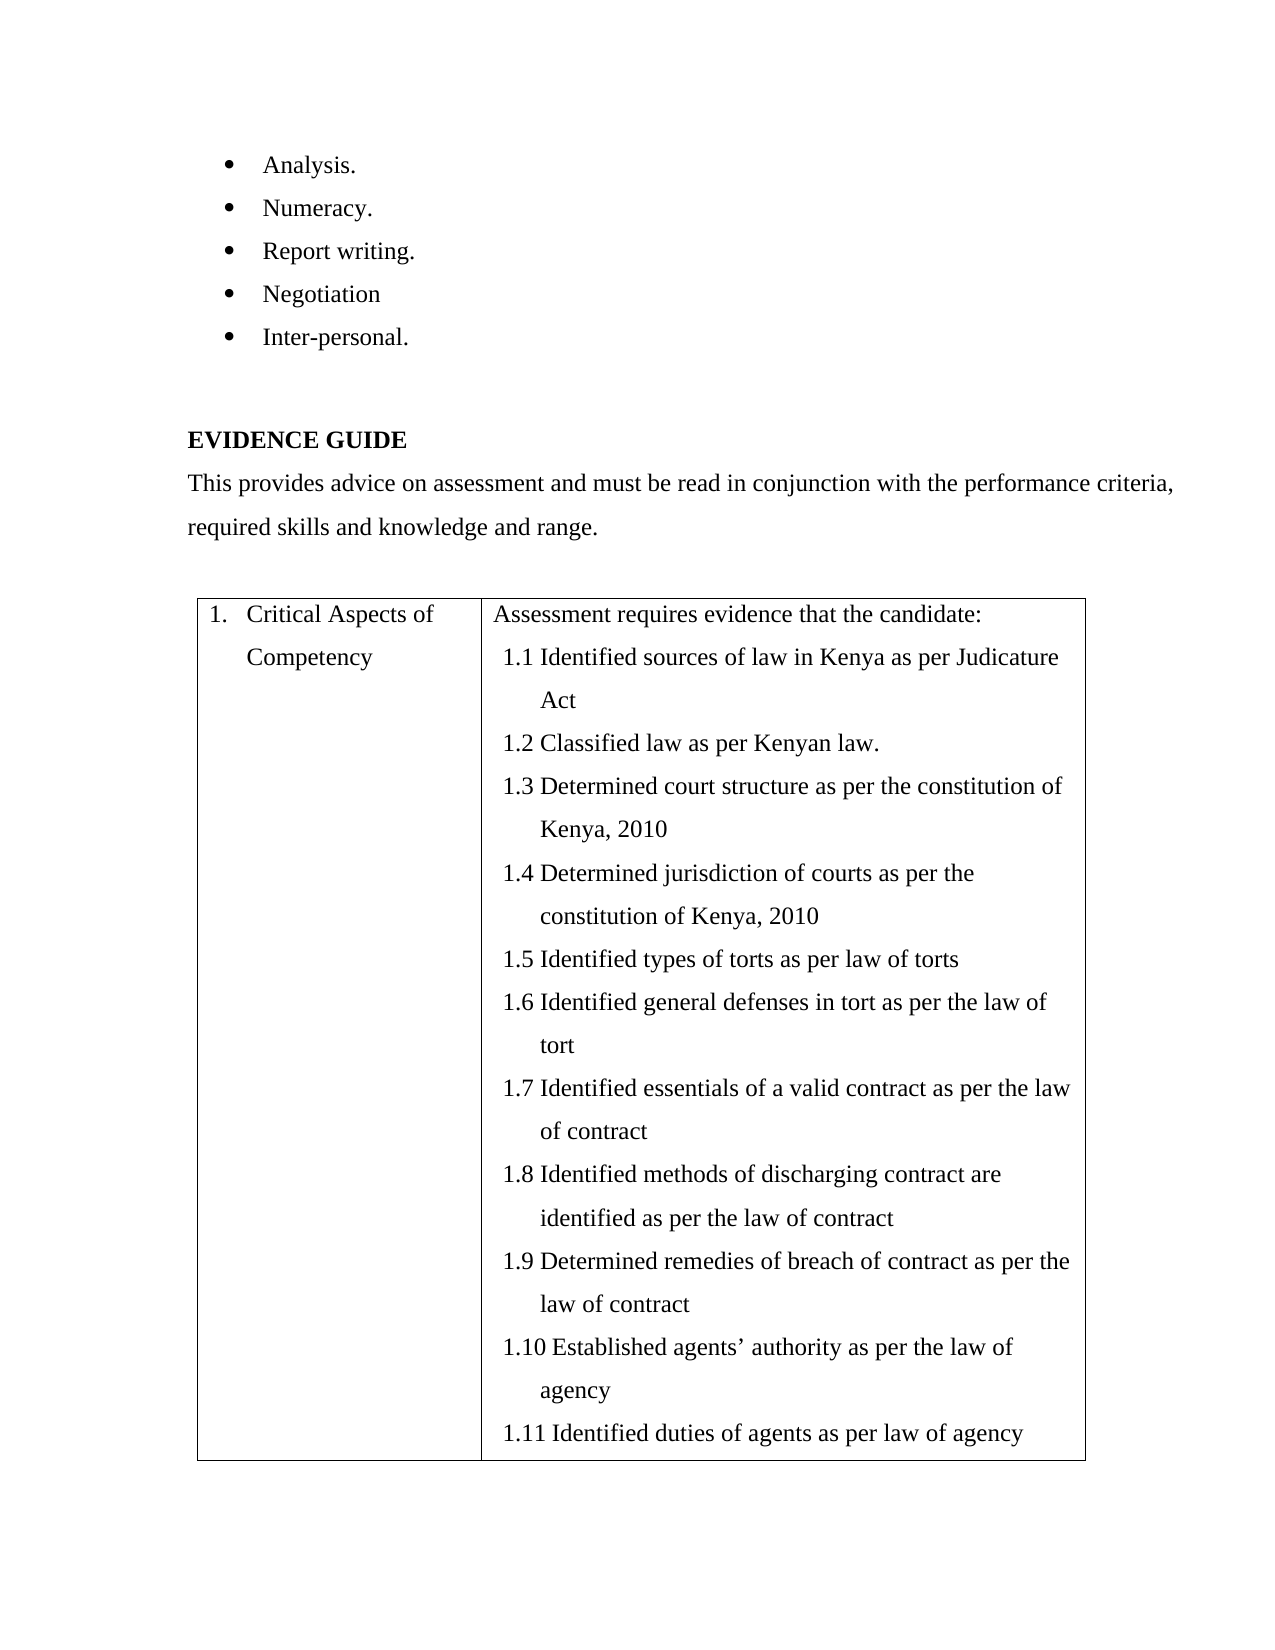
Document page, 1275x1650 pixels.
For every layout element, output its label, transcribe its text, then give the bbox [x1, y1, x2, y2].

list Inter-personal. [225, 322, 1191, 351]
list Numeracy. [225, 193, 1191, 222]
list Report writing. [225, 236, 1191, 265]
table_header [482, 599, 1085, 1460]
list Negotiation [225, 279, 1191, 308]
list Analysis. [225, 150, 1191, 179]
text This provides advice on assessment and must be read in conjunction with the performance criteria, required skills and knowledge and range. [187, 468, 1191, 540]
text EVIDENCE GUIDE [187, 425, 1191, 454]
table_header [198, 599, 481, 1460]
